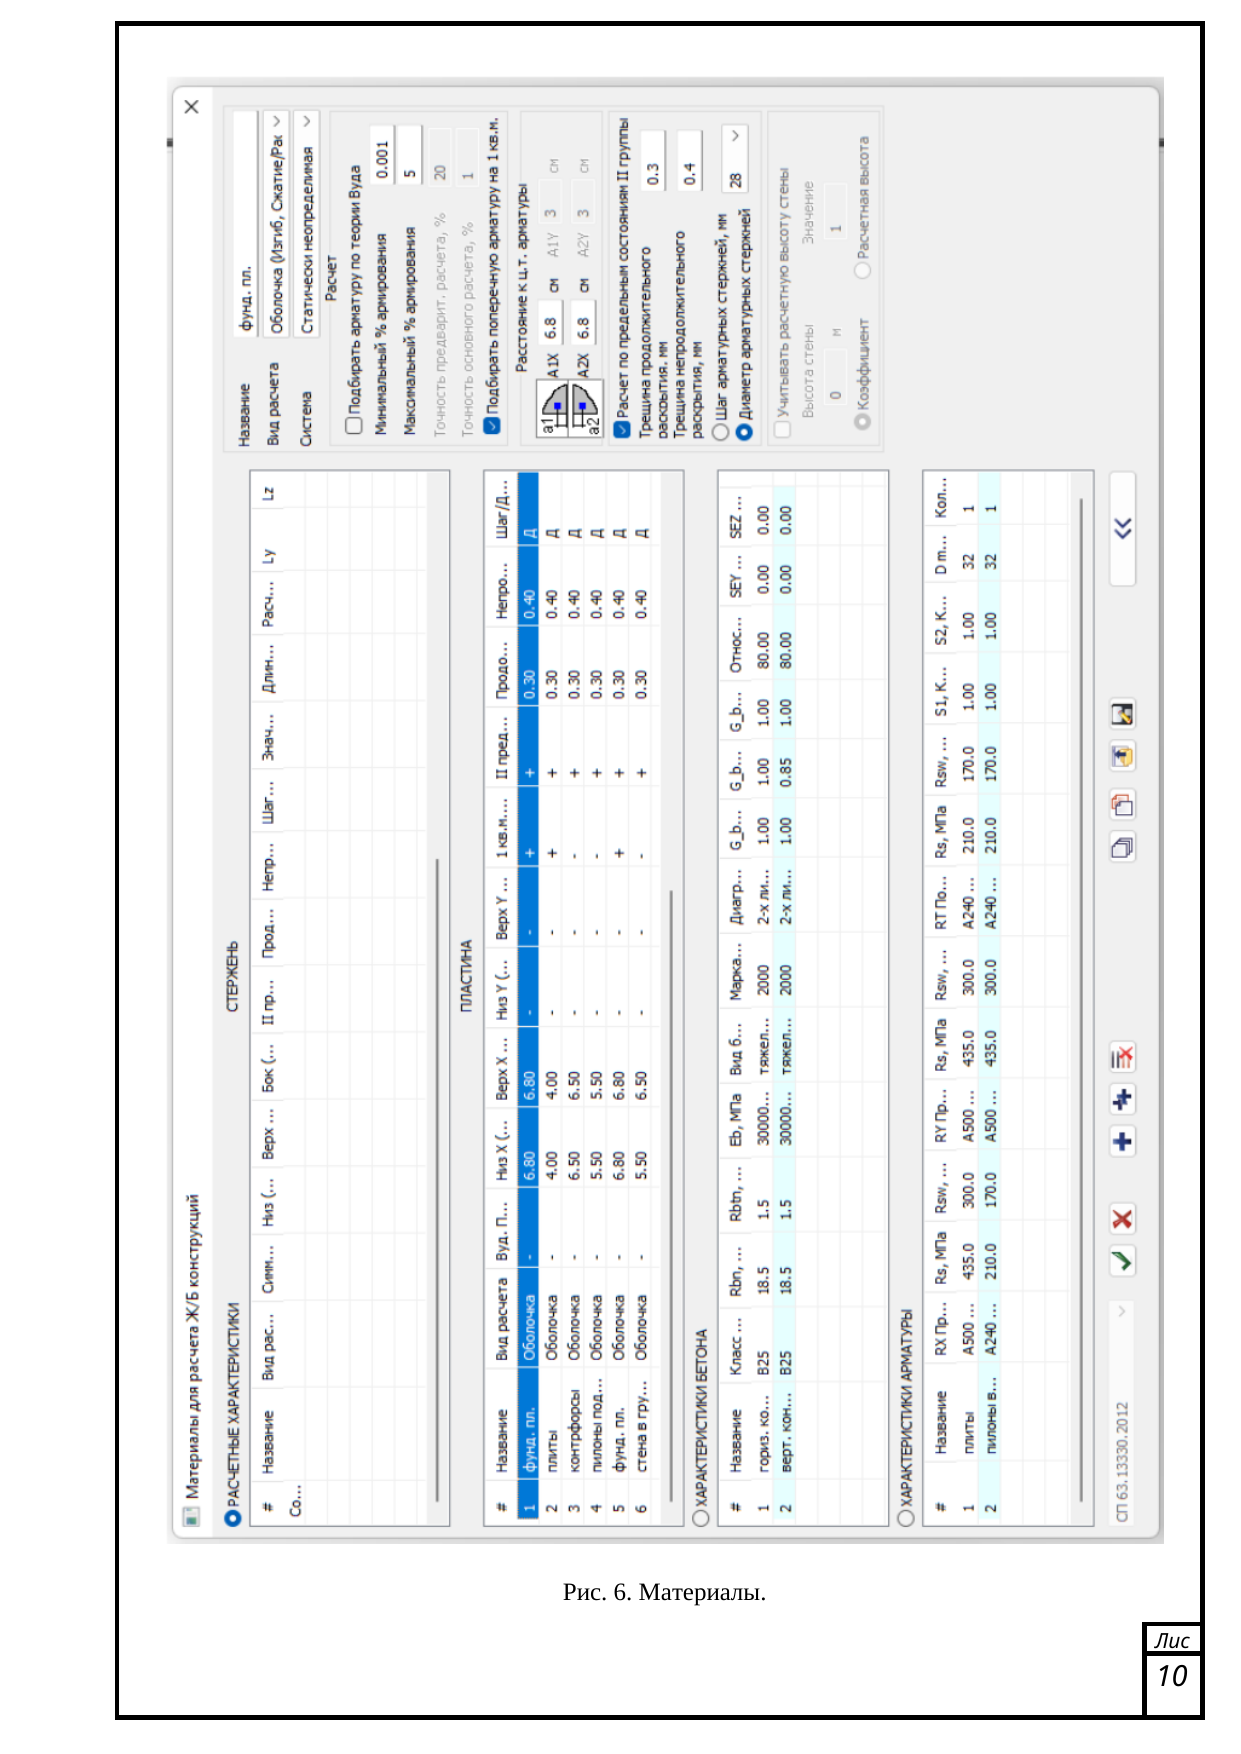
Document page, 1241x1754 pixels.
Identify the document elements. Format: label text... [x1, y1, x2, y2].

picture [168, 78, 1163, 1542]
text Рис. 6. Материалы. [148, 1577, 1181, 1605]
